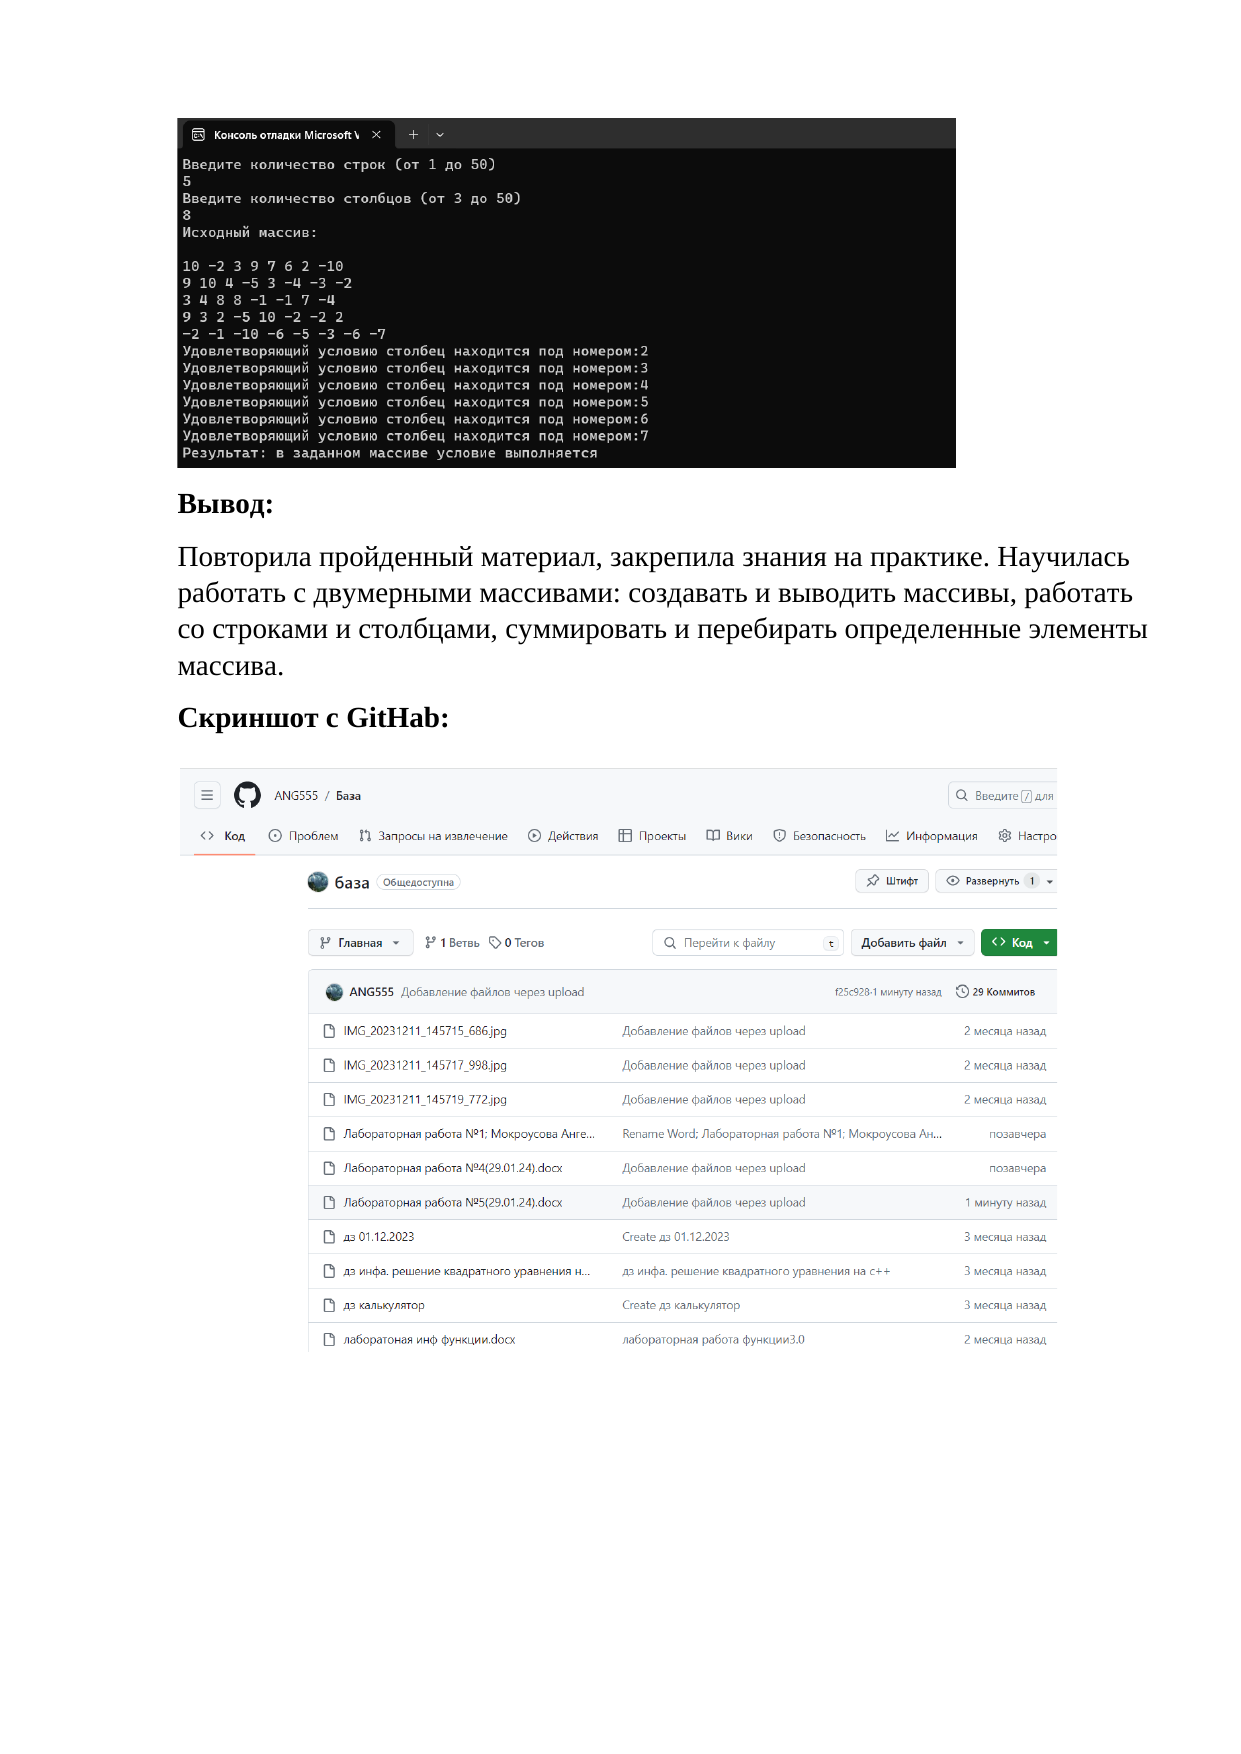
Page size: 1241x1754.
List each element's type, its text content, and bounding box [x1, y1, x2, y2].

picture [177, 118, 956, 468]
picture [180, 765, 1058, 1352]
text Вывод: [177, 486, 1152, 520]
text Повторила пройденный материал, закрепила знания на практике. Научилась работать с двумерными массивами: создавать и выводить массивы, работать со строками и столбцами, суммировать и перебирать определенные элементы массива. [177, 539, 1152, 681]
text Скриншот с GitHab: [177, 700, 1152, 734]
